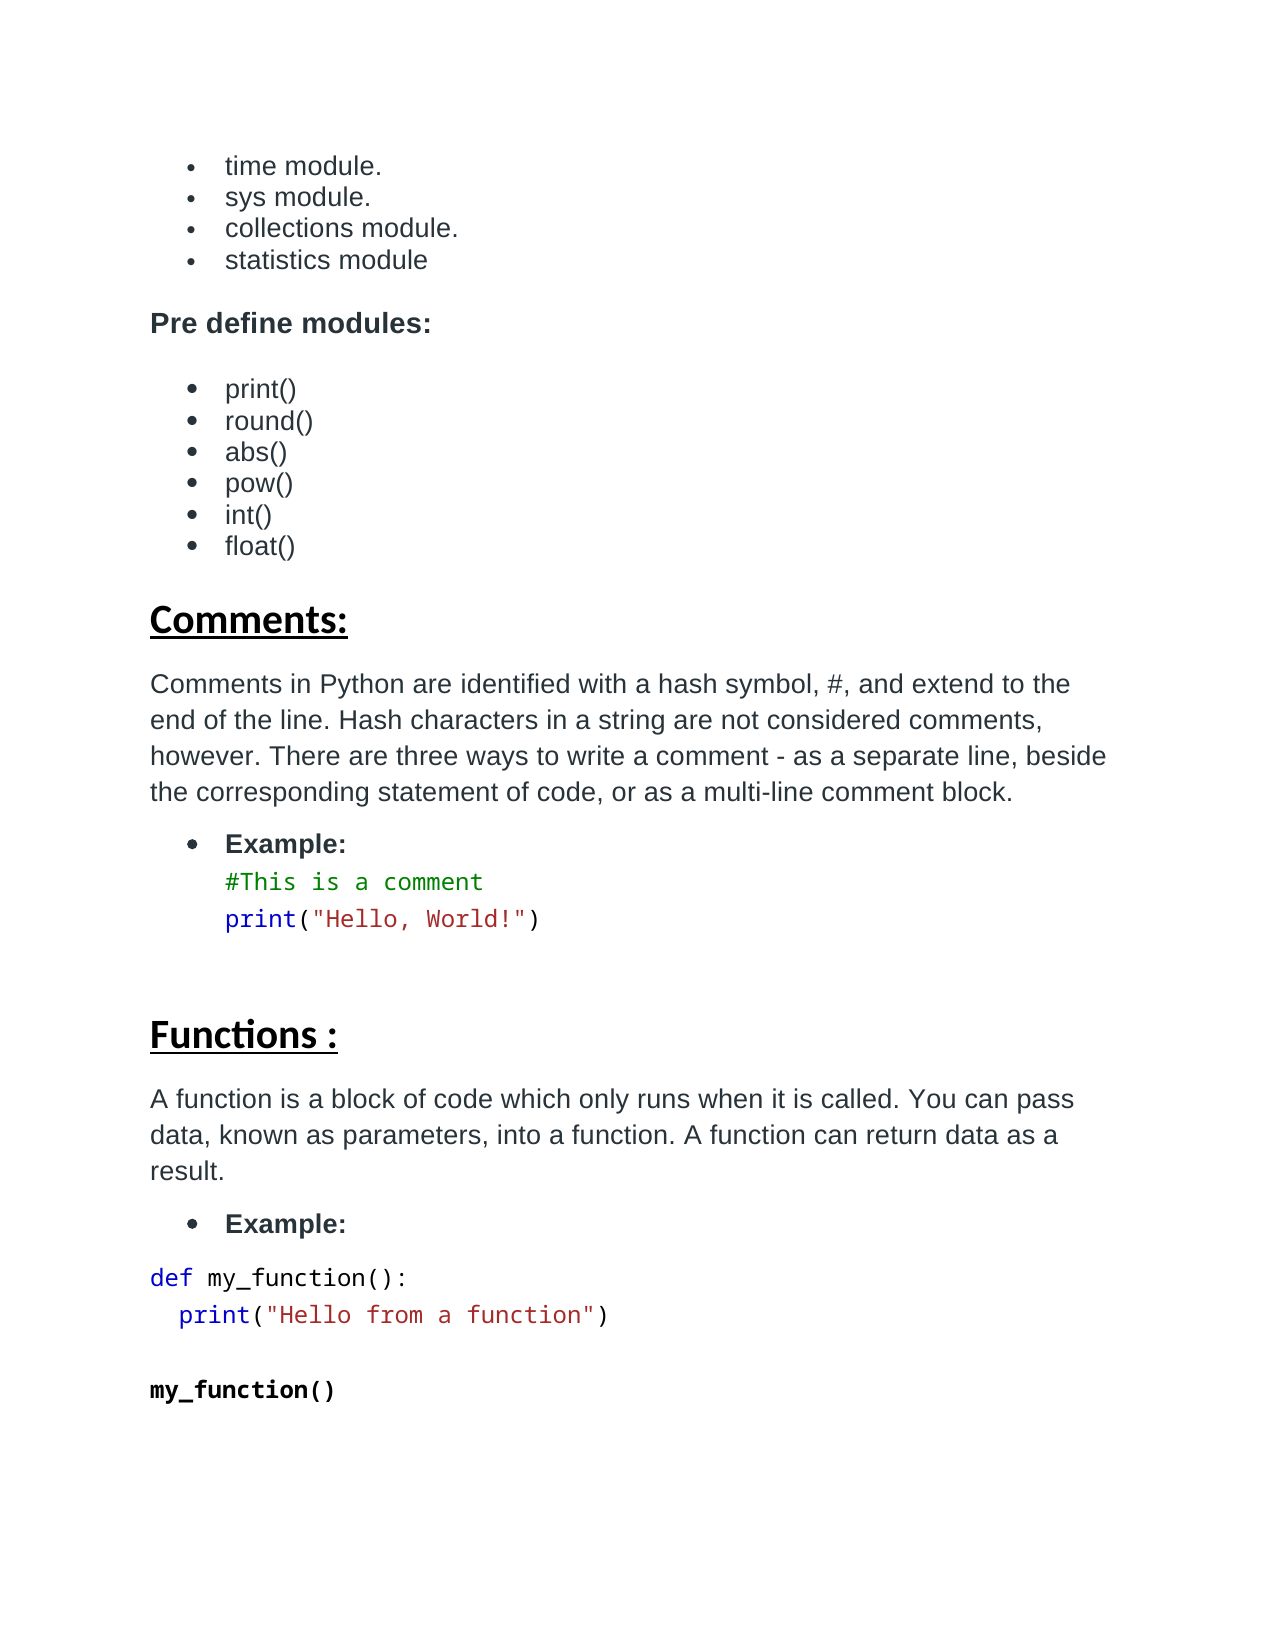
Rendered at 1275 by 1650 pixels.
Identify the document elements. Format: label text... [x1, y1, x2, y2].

list round() [187, 405, 1125, 436]
list Example: [187, 1208, 1125, 1239]
list sys module. [187, 181, 1125, 212]
list statistics module [187, 244, 1125, 275]
text A function is a block of code which only runs when it is called. You can pass data, known as parameters, into a function. A function can return data as a result. [150, 1083, 1125, 1187]
text Functions : [150, 1008, 1125, 1059]
text def my_function(): print("Hello from a function") my_function() [150, 1261, 1125, 1405]
list time module. [187, 150, 1125, 181]
text Comments: [150, 593, 1125, 643]
list Example: [187, 828, 1125, 859]
list print() [187, 373, 1125, 405]
list abs() [187, 436, 1125, 467]
list pow() [187, 467, 1125, 499]
text Comments in Python are identified with a hash symbol, #, and extend to the end of the line. Hash characters in a string are not considered comments, however. There are three ways to write a comment - as a separate line, beside the corresponding statement of code, or as a multi-line comment block. [150, 668, 1125, 807]
list collections module. [187, 212, 1125, 244]
list float() [187, 530, 1125, 561]
list int() [187, 499, 1125, 530]
text Pre define modules: [150, 306, 1125, 340]
list #This is a comment print("Hello, World!") [225, 864, 1125, 934]
